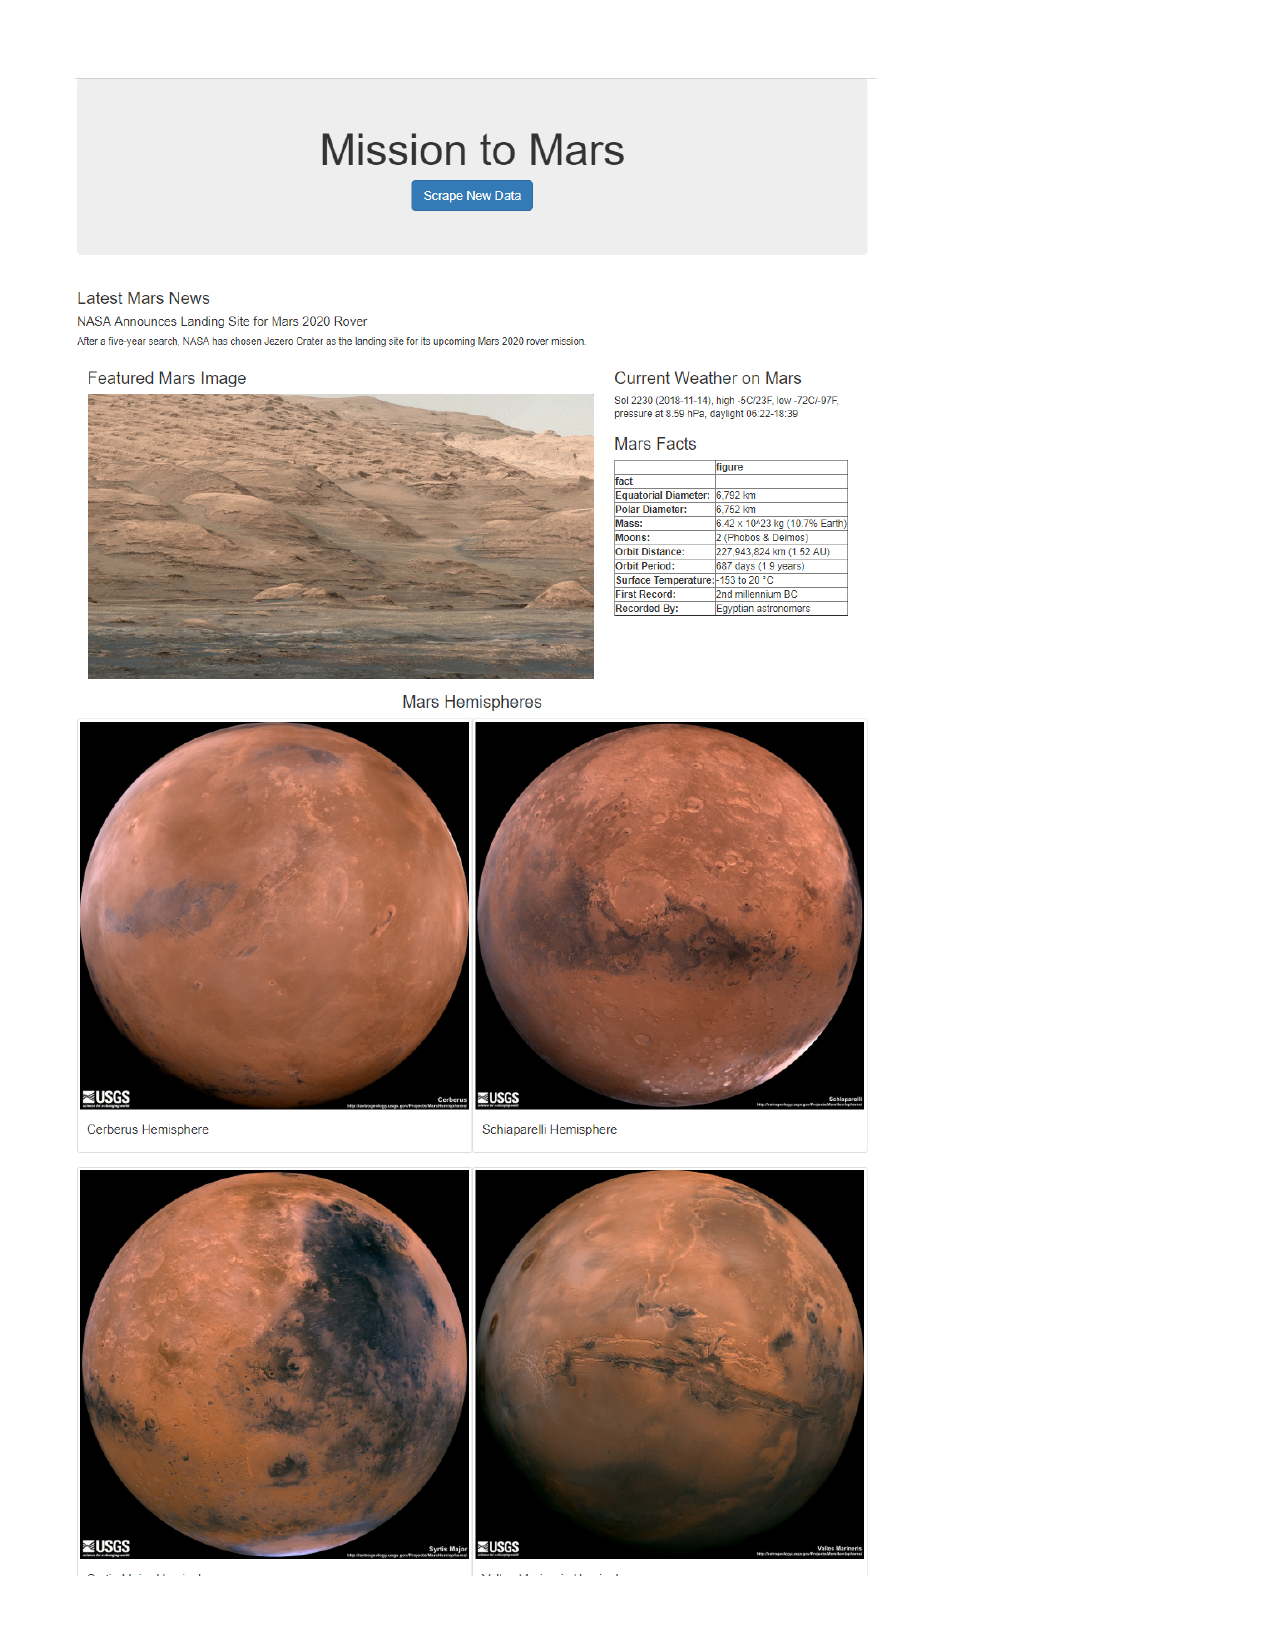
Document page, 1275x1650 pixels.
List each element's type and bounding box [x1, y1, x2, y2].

picture [75, 75, 877, 1576]
